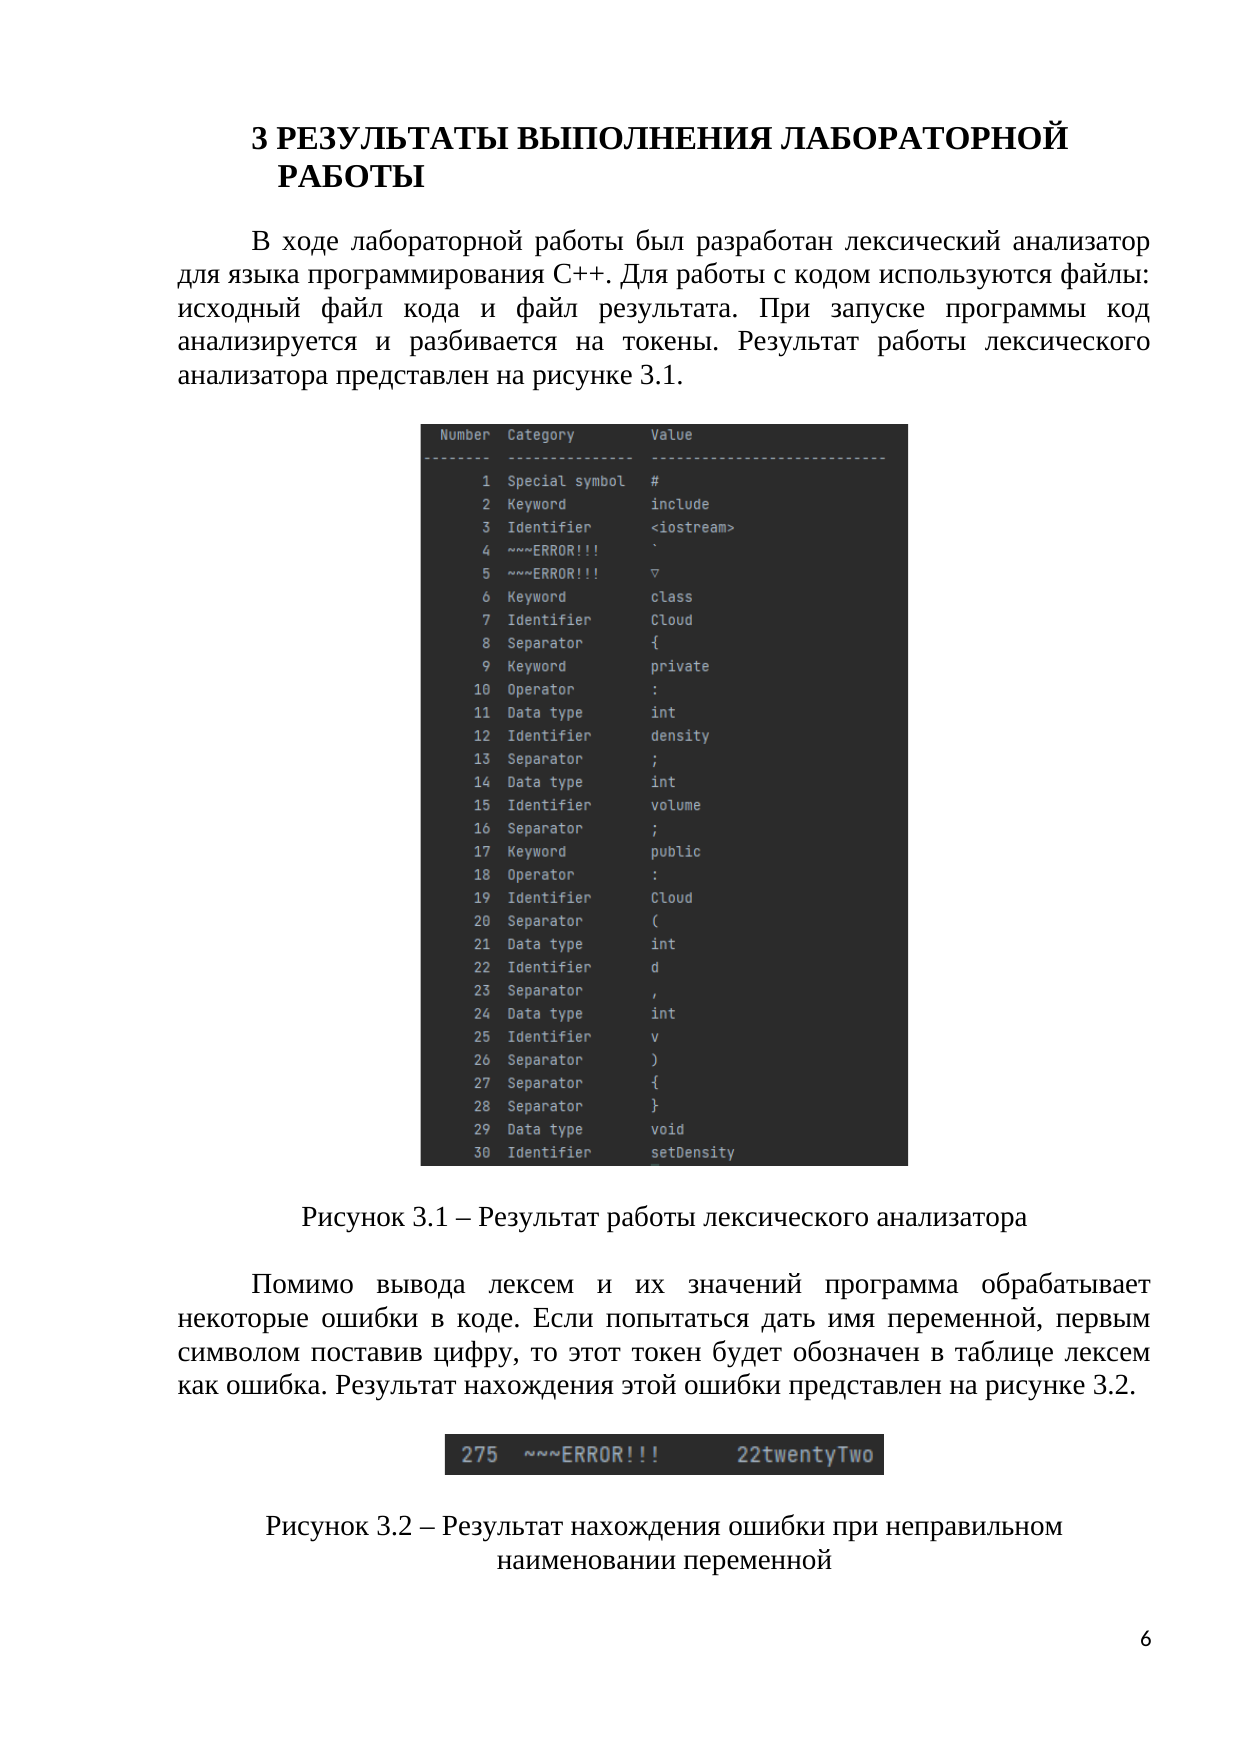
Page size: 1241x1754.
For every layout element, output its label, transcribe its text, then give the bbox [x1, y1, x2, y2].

text В ходе лабораторной работы был разработан лексический анализатор для языка программирования С++. Для работы с кодом используются файлы: исходный файл кода и файл результата. При запуске программы код анализируется и разбивается на токены. Результат работы лексического анализатора представлен на рисунке 3.1. [177, 223, 1152, 391]
subtitle 3 РЕЗУЛЬТАТЫ ВЫПОЛНЕНИЯ ЛАБОРАТОРНОЙ РАБОТЫ [177, 118, 1152, 195]
picture [420, 424, 909, 1166]
text Рисунок 3.2 – Результат нахождения ошибки при неправильном наименовании переменной [177, 1508, 1152, 1576]
text Рисунок 3.1 – Результат работы лексического анализатора [177, 1199, 1152, 1233]
picture [444, 1434, 884, 1475]
text Помимо вывода лексем и их значений программа обрабатывает некоторые ошибки в коде. Если попытаться дать имя переменной, первым символом поставив цифру, то этот токен будет обозначен в таблице лексем как ошибка. Результат нахождения этой ошибки представлен на рисунке 3.2. [177, 1267, 1152, 1401]
